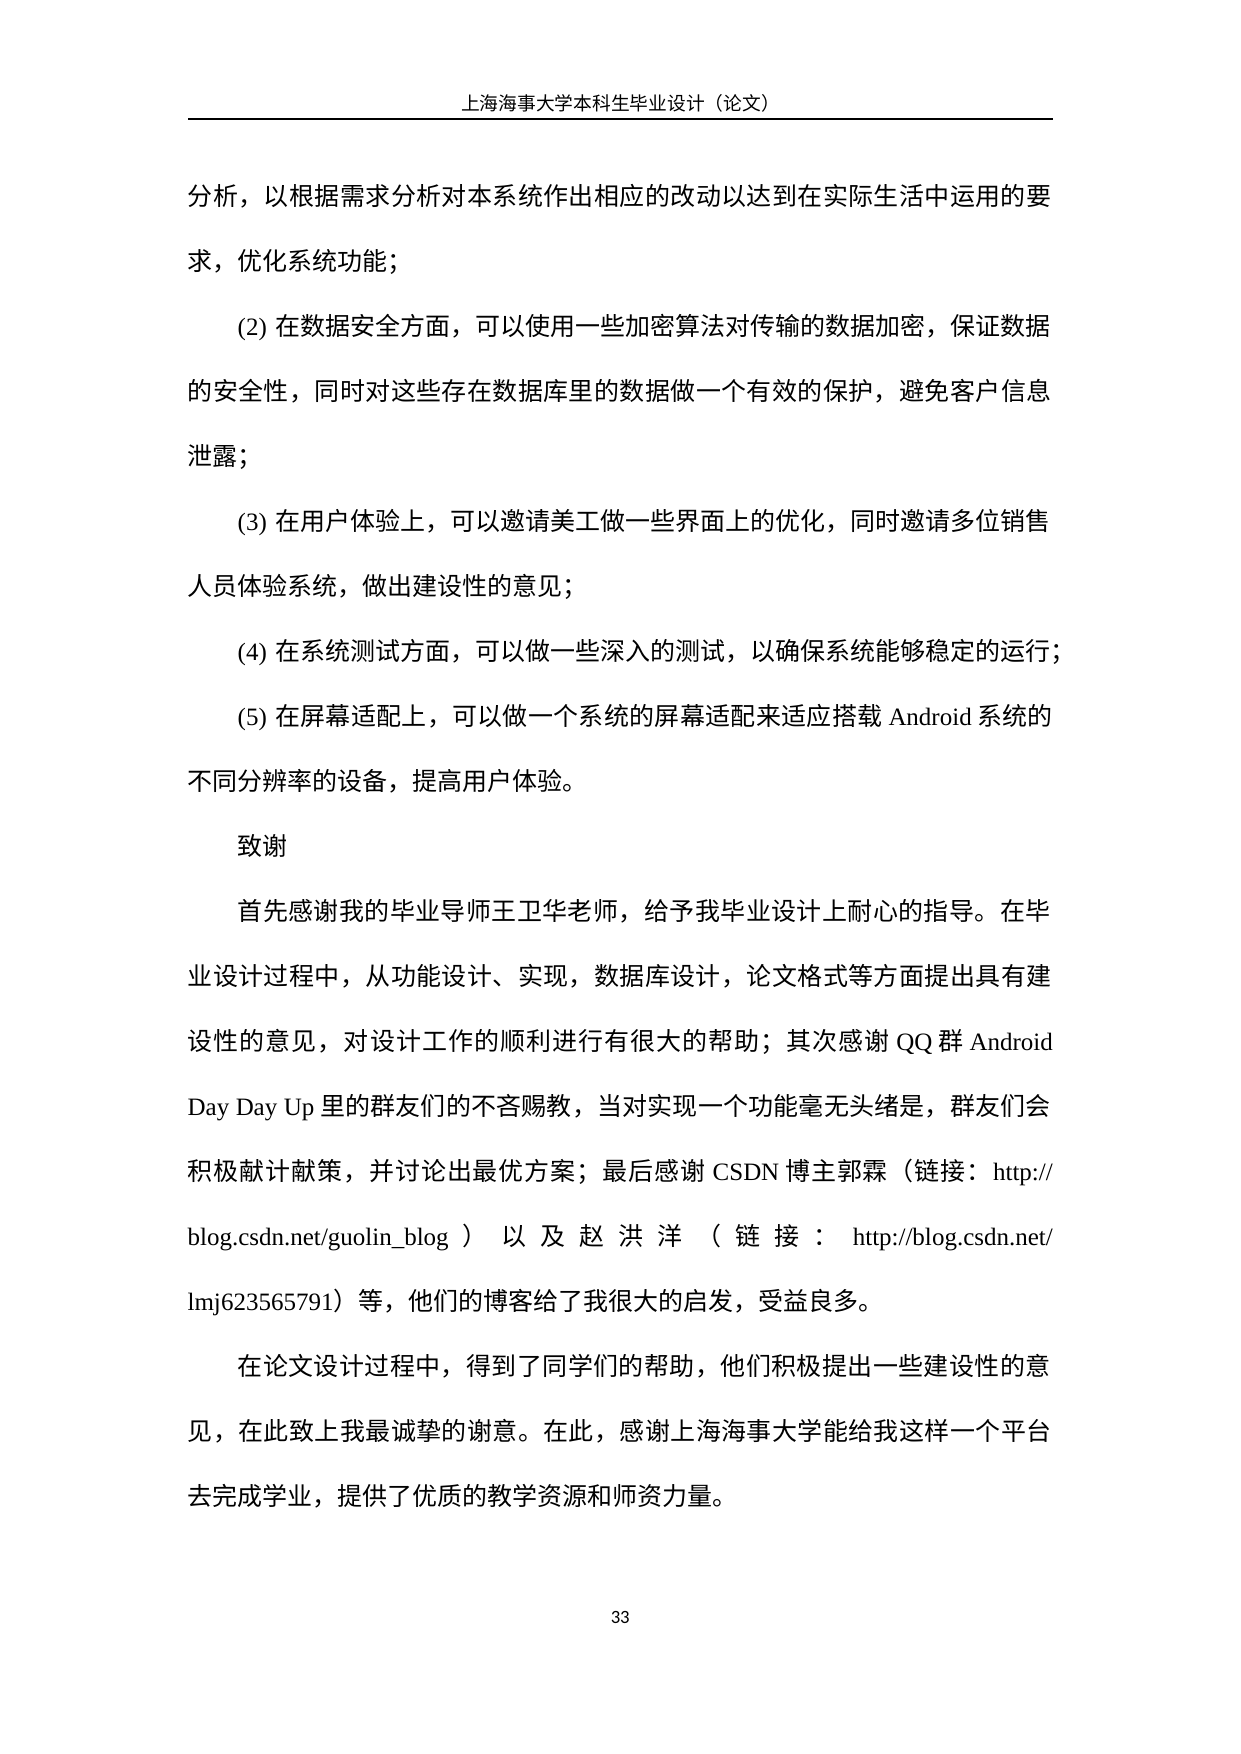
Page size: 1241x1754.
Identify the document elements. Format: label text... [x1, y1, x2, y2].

list 在用户体验上，可以邀请美工做一些界面上的优化，同时邀请多位销售人员体验系统，做出建设性的意见； [187, 487, 1053, 617]
text 致谢 [187, 812, 1053, 877]
list 在数据安全方面，可以使用一些加密算法对传输的数据加密，保证数据的安全性，同时对这些存在数据库里的数据做一个有效的保护，避免客户信息泄露； [187, 292, 1053, 487]
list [187, 162, 1053, 292]
text 在论文设计过程中，得到了同学们的帮助，他们积极提出一些建设性的意见，在此致上我最诚挚的谢意。在此，感谢上海海事大学能给我这样一个平台去完成学业，提供了优质的教学资源和师资力量。 [187, 1332, 1053, 1527]
list 在屏幕适配上，可以做一个系统的屏幕适配来适应搭载Android系统的不同分辨率的设备，提高用户体验。 [187, 682, 1053, 812]
list 在系统测试方面，可以做一些深入的测试，以确保系统能够稳定的运行； [187, 617, 1053, 682]
text 首先感谢我的毕业导师王卫华老师，给予我毕业设计上耐心的指导。在毕业设计过程中，从功能设计、实现，数据库设计，论文格式等方面提出具有建设性的意见，对设计工作的顺利进行有很大的帮助；其次感谢QQ群Android Day Day Up里的群友们的不吝赐教，当对实现一个功能毫无头绪是，群友们会积极献计献策，并讨论出最优方案；最后感谢CSDN博主郭霖（链接：http://blog.csdn.net/guolin_blog）以及赵洪洋（链接：http://blog.csdn.net/lmj623565791）等，他们的博客给了我很大的启发，受益良多。 [187, 877, 1053, 1332]
